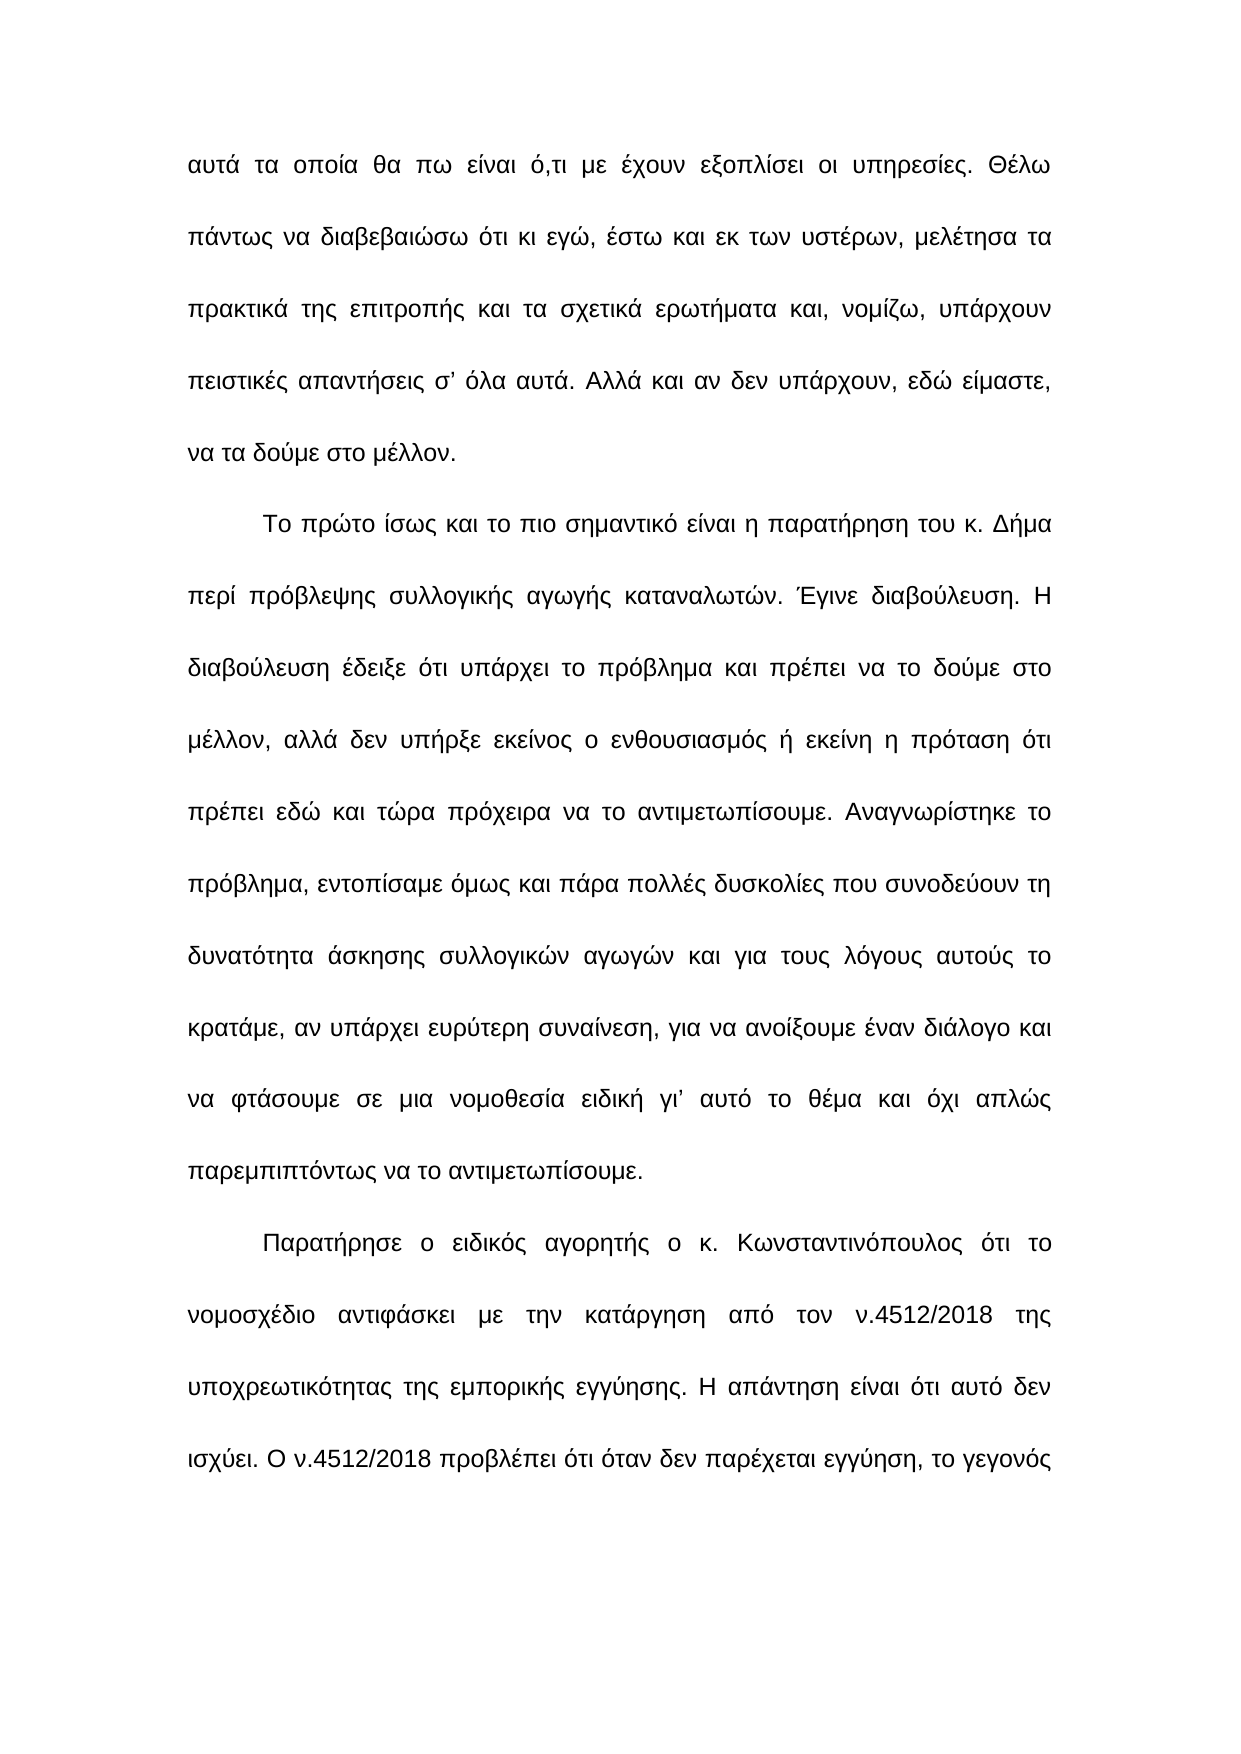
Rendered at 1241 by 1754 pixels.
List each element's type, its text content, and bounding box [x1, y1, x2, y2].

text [187, 150, 1053, 466]
text Το πρώτο ίσως και το πιο σημαντικό είναι η παρατήρηση του κ. Δήμα περί πρόβλεψης συλλογικής αγωγής καταναλωτών. Έγινε διαβούλευση. Η διαβούλευση έδειξε ότι υπάρχει το πρόβλημα και πρέπει να το δούμε στο μέλλον, αλλά δεν υπήρξε εκείνος ο ενθουσιασμός ή εκείνη η πρόταση ότι πρέπει εδώ και τώρα πρόχειρα να το αντιμετωπίσουμε. Αναγνωρίστηκε το πρόβλημα, εντοπίσαμε όμως και πάρα πολλές δυσκολίες που συνοδεύουν τη δυνατότητα άσκησης συλλογικών αγωγών και για τους λόγους αυτούς το κρατάμε, αν υπάρχει ευρύτερη συναίνεση, για να ανοίξουμε έναν διάλογο και να φτάσουμε σε μια νομοθεσία ειδική γι’ αυτό το θέμα και όχι απλώς παρεμπιπτόντως να το αντιμετωπίσουμε. [187, 509, 1053, 1185]
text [187, 1228, 1053, 1472]
